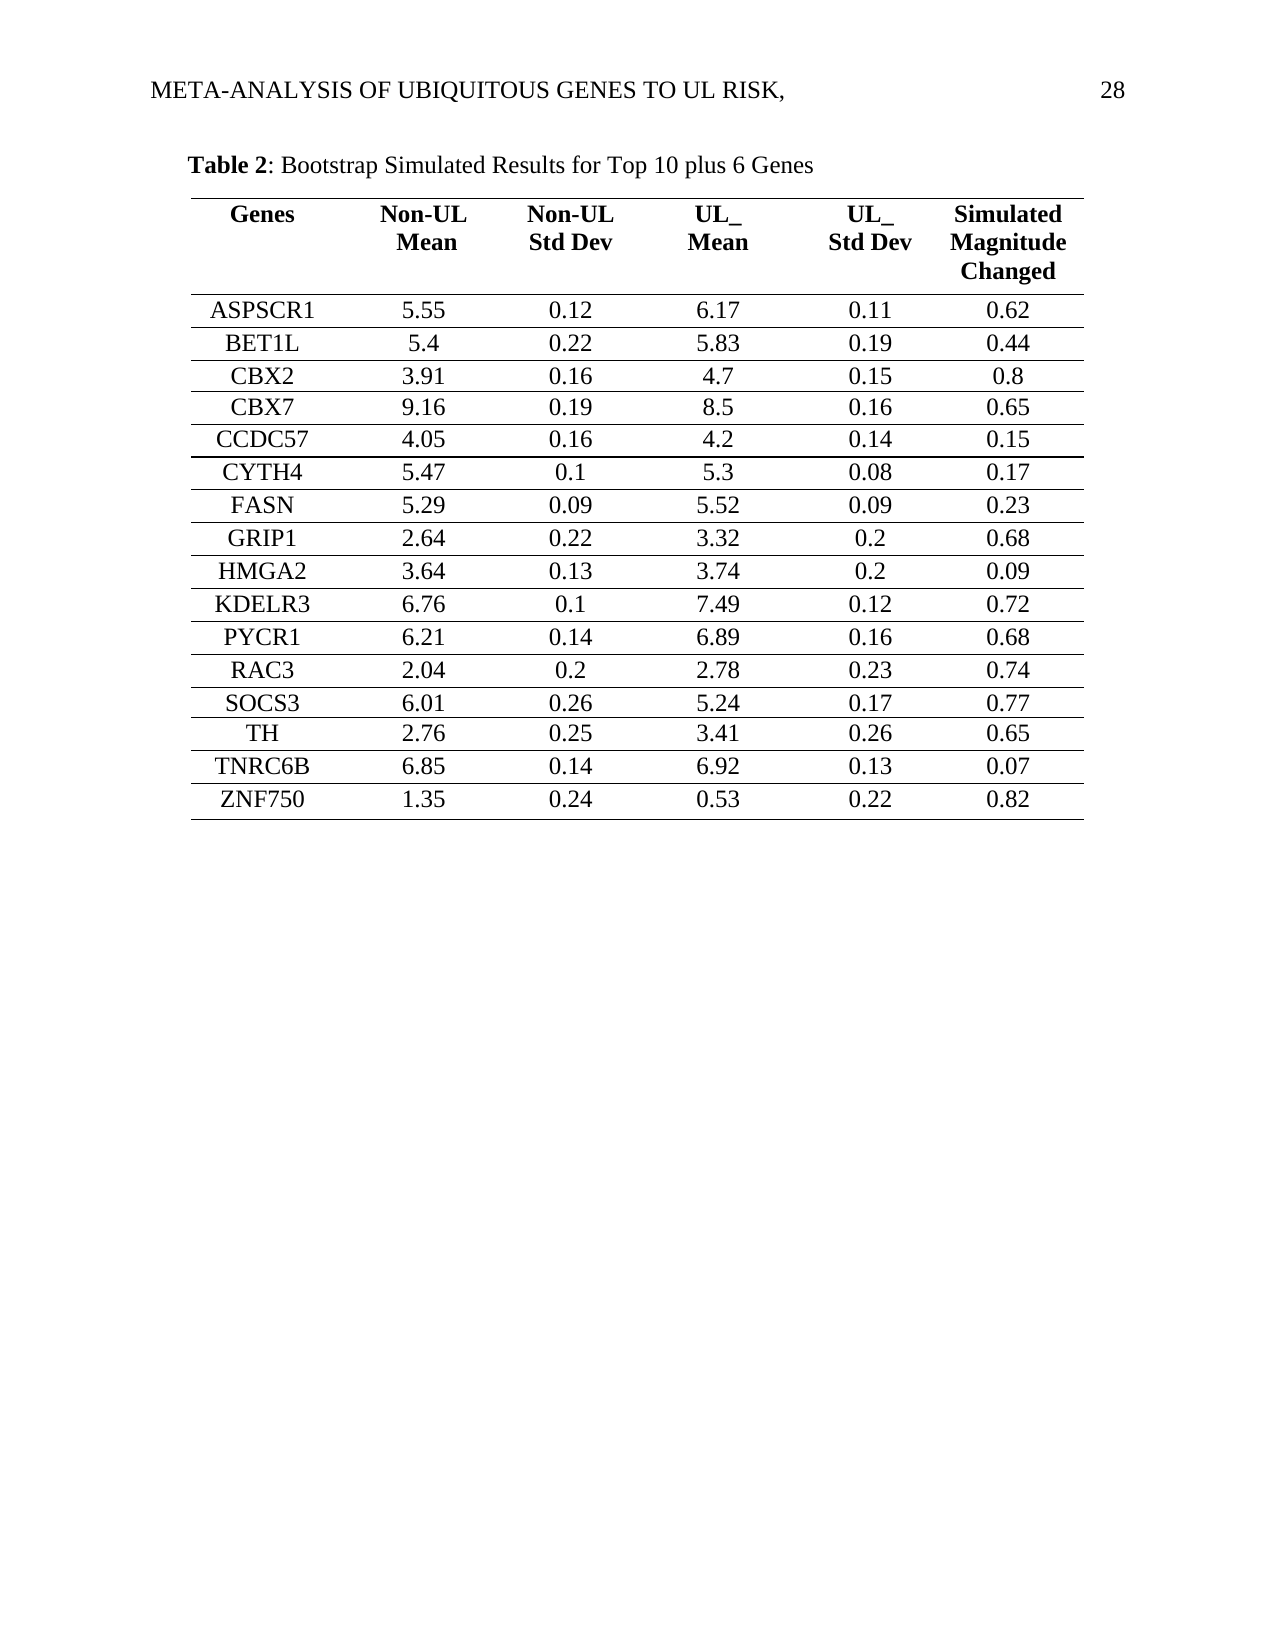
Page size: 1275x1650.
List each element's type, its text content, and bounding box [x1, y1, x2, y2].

table_header Simulated Magnitude Changed [932, 199, 1084, 294]
table_cell 0.44 [932, 328, 1084, 360]
table_cell 0.68 [932, 523, 1084, 555]
table_cell 0.26 [514, 688, 628, 717]
table_cell 9.16 [334, 392, 513, 423]
table_cell 0.16 [808, 622, 932, 654]
table_cell 0.1 [514, 458, 628, 489]
table_cell 0.68 [932, 622, 1084, 654]
table_cell 6.21 [334, 622, 513, 654]
table_cell TNRC6B [191, 751, 333, 783]
table_cell 1.35 [334, 784, 513, 818]
table_cell 5.24 [628, 688, 808, 717]
table_cell 0.8 [932, 361, 1084, 391]
table_cell 5.83 [628, 328, 808, 360]
text Table 2: Bootstrap Simulated Results for Top 10 plus 6 Genes [150, 150, 1125, 179]
table_cell 4.7 [628, 361, 808, 391]
table_cell 6.17 [628, 295, 808, 327]
table_cell 0.11 [808, 295, 932, 327]
table_cell TH [191, 718, 333, 750]
table_cell 0.82 [932, 784, 1084, 818]
table_cell CBX7 [191, 392, 333, 423]
table_cell 5.29 [334, 490, 513, 522]
table_cell 5.3 [628, 458, 808, 489]
table_cell 0.09 [808, 490, 932, 522]
table_cell 0.24 [514, 784, 628, 818]
table_cell 0.13 [514, 556, 628, 588]
table_cell 0.22 [808, 784, 932, 818]
table_cell 0.2 [514, 655, 628, 687]
table_cell 3.74 [628, 556, 808, 588]
table_cell 0.08 [808, 458, 932, 489]
table_cell 2.04 [334, 655, 513, 687]
table_cell 3.32 [628, 523, 808, 555]
table_cell 0.74 [932, 655, 1084, 687]
table_cell 6.92 [628, 751, 808, 783]
table_cell PYCR1 [191, 622, 333, 654]
table_cell 5.52 [628, 490, 808, 522]
table_cell 0.23 [932, 490, 1084, 522]
table_cell BET1L [191, 328, 333, 360]
table_cell ZNF750 [191, 784, 333, 818]
table_cell HMGA2 [191, 556, 333, 588]
table_header UL_ Mean [628, 199, 808, 294]
table_cell 4.05 [334, 425, 513, 456]
table_cell 0.14 [514, 622, 628, 654]
table_cell 3.41 [628, 718, 808, 750]
table_cell 0.22 [514, 328, 628, 360]
table_cell 0.12 [808, 589, 932, 621]
table_cell CBX2 [191, 361, 333, 391]
table_cell 0.14 [808, 425, 932, 456]
table_cell 0.22 [514, 523, 628, 555]
table_cell 0.13 [808, 751, 932, 783]
table_cell 0.14 [514, 751, 628, 783]
table_cell 6.76 [334, 589, 513, 621]
table_cell 0.15 [932, 425, 1084, 456]
table_cell FASN [191, 490, 333, 522]
table_cell 0.72 [932, 589, 1084, 621]
table_cell 0.25 [514, 718, 628, 750]
table_cell 0.1 [514, 589, 628, 621]
table_cell 7.49 [628, 589, 808, 621]
table_cell 0.16 [514, 361, 628, 391]
table_cell 0.65 [932, 392, 1084, 423]
table_cell ASPSCR1 [191, 295, 333, 327]
table_cell 0.62 [932, 295, 1084, 327]
table_cell 5.55 [334, 295, 513, 327]
table_cell 0.07 [932, 751, 1084, 783]
table_cell 0.2 [808, 556, 932, 588]
table_cell 0.16 [808, 392, 932, 423]
table_cell 0.19 [808, 328, 932, 360]
table_cell 5.47 [334, 458, 513, 489]
table_cell 2.78 [628, 655, 808, 687]
table_header Non-UL Std Dev [514, 199, 628, 294]
table_cell 2.64 [334, 523, 513, 555]
table_cell 4.2 [628, 425, 808, 456]
table_header Non-UL Mean [334, 199, 513, 294]
table_cell RAC3 [191, 655, 333, 687]
table_cell 6.01 [334, 688, 513, 717]
table_header UL_ Std Dev [808, 199, 932, 294]
table_cell 3.91 [334, 361, 513, 391]
table_cell 0.09 [932, 556, 1084, 588]
table_cell 5.4 [334, 328, 513, 360]
table_cell CCDC57 [191, 425, 333, 456]
table_cell 0.53 [628, 784, 808, 818]
table_cell 2.76 [334, 718, 513, 750]
table_cell 8.5 [628, 392, 808, 423]
table_cell 0.12 [514, 295, 628, 327]
table_cell CYTH4 [191, 458, 333, 489]
table_cell 0.16 [514, 425, 628, 456]
table_cell 0.2 [808, 523, 932, 555]
table_cell 3.64 [334, 556, 513, 588]
table_cell 0.23 [808, 655, 932, 687]
table_cell 0.77 [932, 688, 1084, 717]
table_cell 0.15 [808, 361, 932, 391]
table_cell 6.89 [628, 622, 808, 654]
table_cell 0.65 [932, 718, 1084, 750]
table_cell GRIP1 [191, 523, 333, 555]
table_cell 0.09 [514, 490, 628, 522]
table_cell 6.85 [334, 751, 513, 783]
table_cell 0.17 [932, 458, 1084, 489]
table_cell 0.19 [514, 392, 628, 423]
table_cell SOCS3 [191, 688, 333, 717]
table_cell 0.26 [808, 718, 932, 750]
table_header Genes [191, 199, 333, 294]
table_cell KDELR3 [191, 589, 333, 621]
table_cell 0.17 [808, 688, 932, 717]
